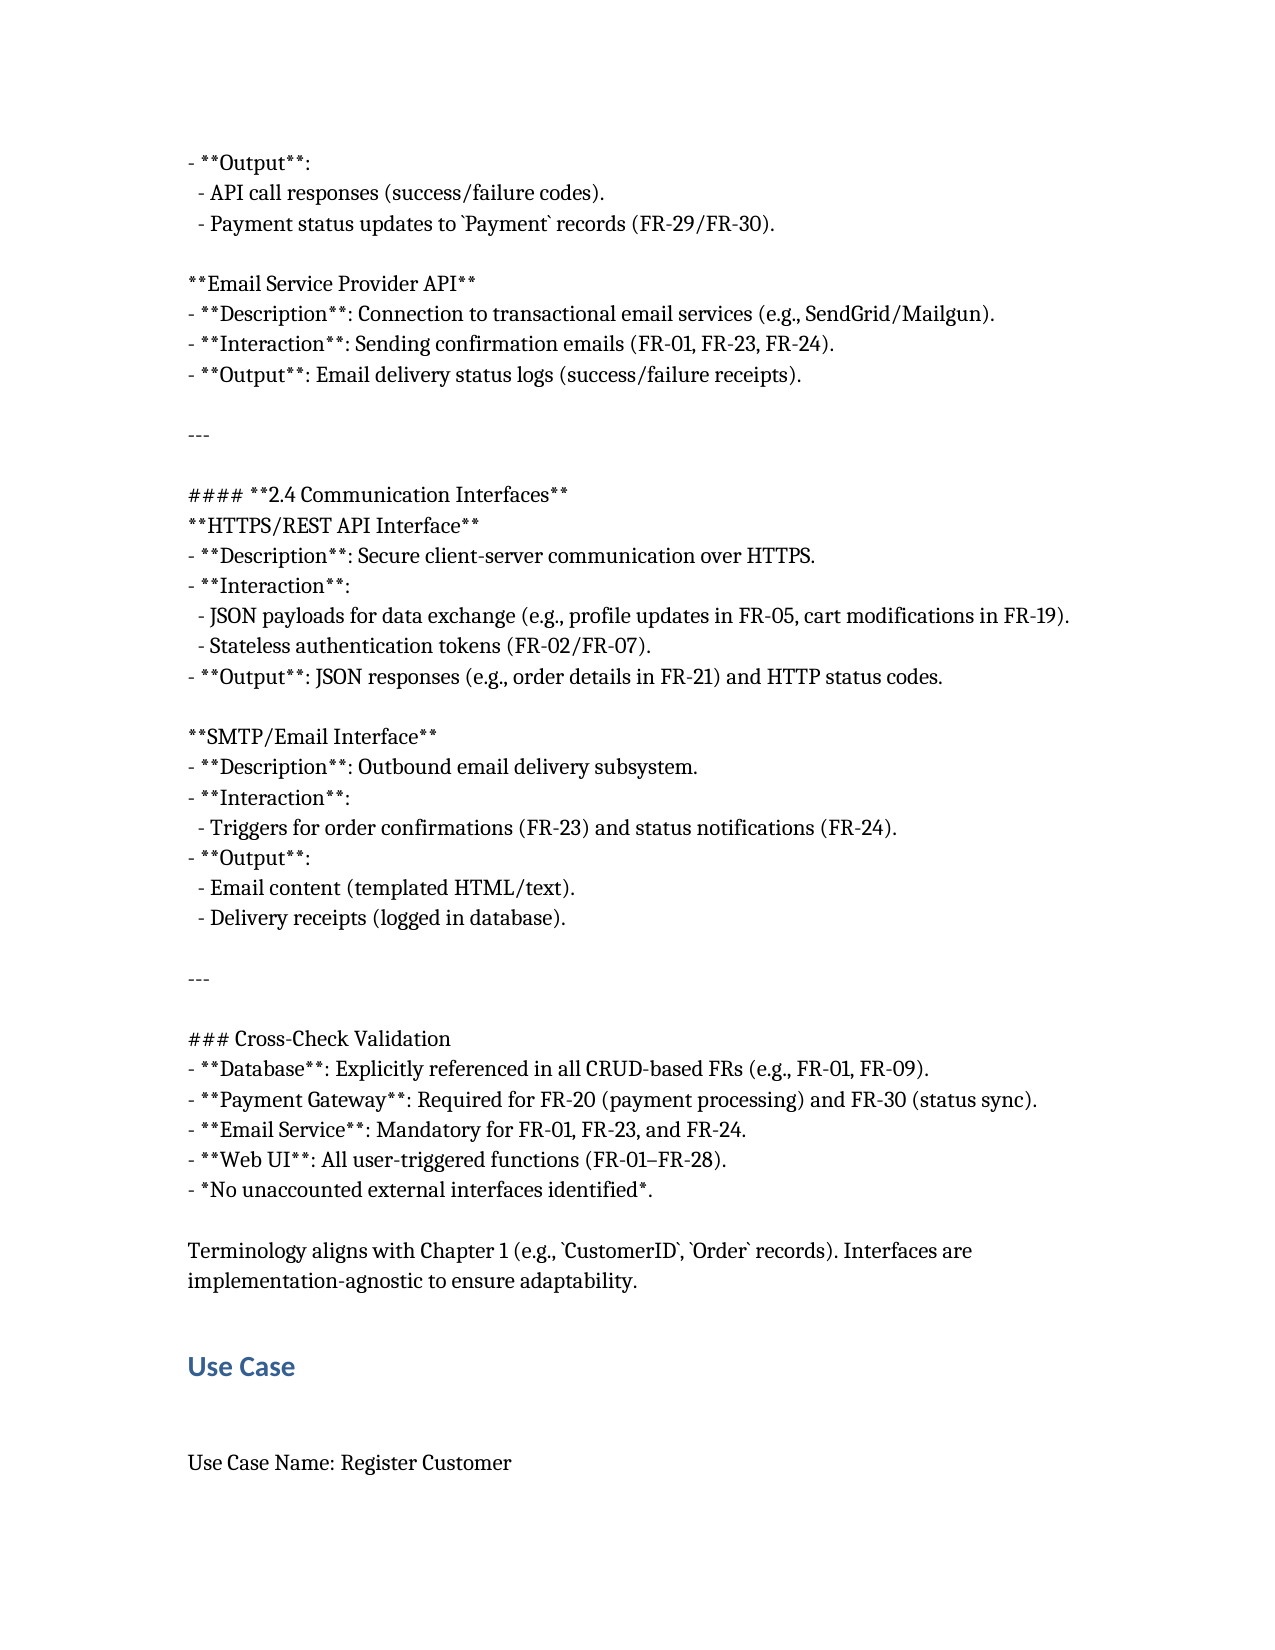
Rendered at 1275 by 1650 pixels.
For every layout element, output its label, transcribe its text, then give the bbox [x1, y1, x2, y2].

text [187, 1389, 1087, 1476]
subtitle Use Case [187, 1348, 1087, 1383]
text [187, 150, 1087, 1294]
